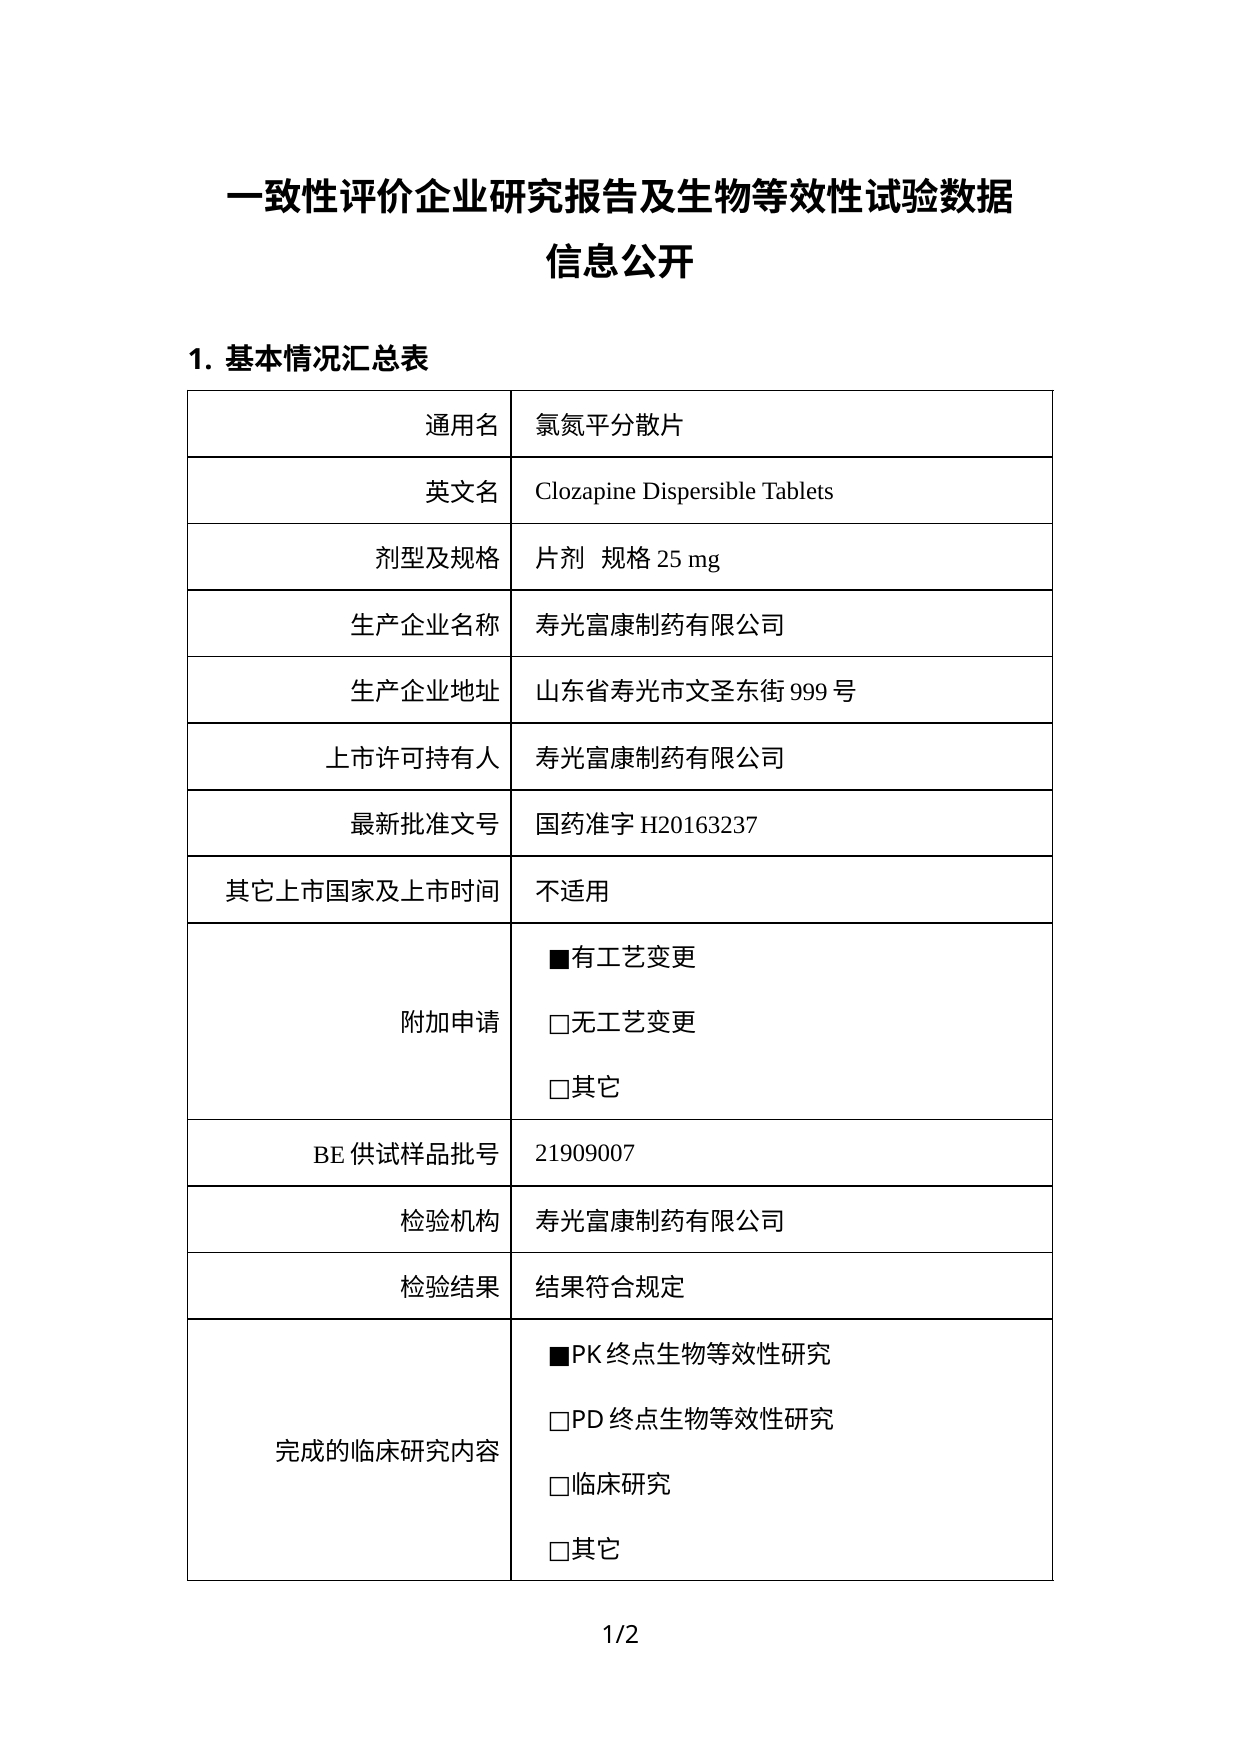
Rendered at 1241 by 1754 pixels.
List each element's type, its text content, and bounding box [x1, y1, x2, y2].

table_cell 片剂 规格25 mg [512, 524, 1052, 589]
table_cell 剂型及规格 [188, 524, 510, 589]
table_cell 最新批准文号 [188, 791, 510, 855]
table_cell 完成的临床研究内容 [188, 1320, 510, 1580]
table_cell 生产企业名称 [188, 591, 510, 656]
table_cell 寿光富康制药有限公司 [512, 591, 1052, 656]
table_cell 结果符合规定 [512, 1253, 1052, 1318]
table_cell 其它上市国家及上市时间 [188, 857, 510, 922]
table_cell 寿光富康制药有限公司 [512, 724, 1052, 789]
list 基本情况汇总表 [187, 324, 1053, 389]
table_cell 附加申请 [188, 924, 510, 1118]
text 信息公开 [187, 227, 1053, 292]
table_cell 上市许可持有人 [188, 724, 510, 789]
table_header 通用名 [188, 391, 510, 456]
table_cell 山东省寿光市文圣东街999号 [512, 657, 1052, 722]
table_header 氯氮平分散片 [512, 391, 1052, 456]
table_cell 寿光富康制药有限公司 [512, 1187, 1052, 1252]
table_cell 检验结果 [188, 1253, 510, 1318]
table_cell ■PK终点生物等效性研究 □PD终点生物等效性研究 □临床研究 □其它 [512, 1320, 1052, 1580]
table_cell 不适用 [512, 857, 1052, 922]
table_cell 21909007 [512, 1120, 1052, 1185]
table_cell Clozapine Dispersible Tablets [512, 458, 1052, 523]
table_cell BE供试样品批号 [188, 1120, 510, 1185]
table_cell 英文名 [188, 458, 510, 523]
table_cell 生产企业地址 [188, 657, 510, 722]
text 一致性评价企业研究报告及生物等效性试验数据 [187, 162, 1053, 227]
table_cell ■有工艺变更 □无工艺变更 □其它 [512, 924, 1052, 1118]
table_cell 国药准字H20163237 [512, 791, 1052, 855]
table_cell 检验机构 [188, 1187, 510, 1252]
